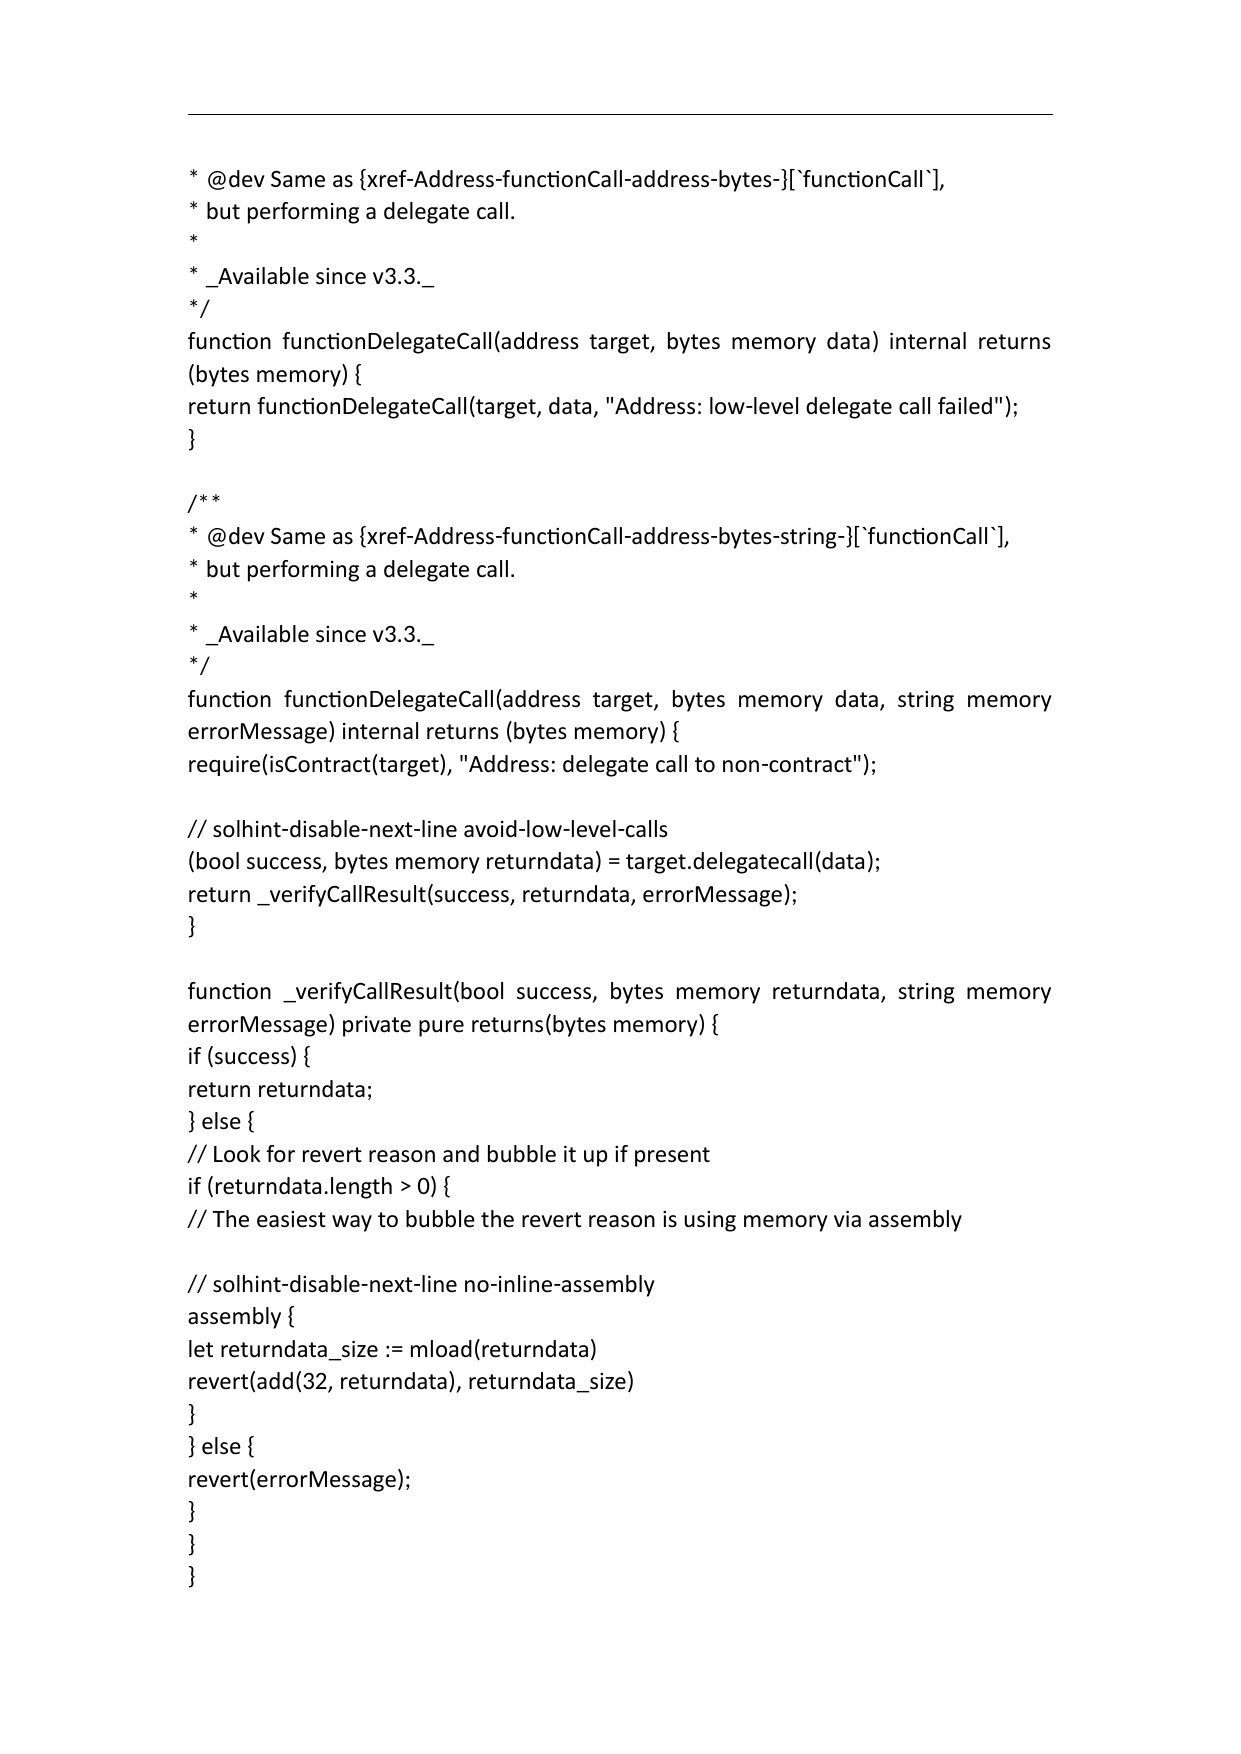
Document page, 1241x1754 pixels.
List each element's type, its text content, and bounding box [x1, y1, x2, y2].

text * but performing a delegate call. [187, 194, 1053, 227]
text function functionDelegateCall(address target, bytes memory data) internal returns (bytes memory) { [187, 324, 1053, 389]
text } [187, 1559, 1053, 1592]
text } [187, 1397, 1053, 1429]
text if (success) { [187, 1039, 1053, 1072]
text } else { [187, 1429, 1053, 1462]
text /** [187, 487, 1053, 519]
text function functionDelegateCall(address target, bytes memory data, string memory errorMessage) internal returns (bytes memory) { [187, 682, 1053, 747]
text // Look for revert reason and bubble it up if present [187, 1137, 1053, 1169]
text * [187, 584, 1053, 617]
text * @dev Same as {xref-Address-functionCall-address-bytes-string-}[`functionCall`], [187, 519, 1053, 552]
text } [187, 422, 1053, 454]
text */ [187, 292, 1053, 324]
text * @dev Same as {xref-Address-functionCall-address-bytes-}[`functionCall`], [187, 162, 1053, 194]
text */ [187, 649, 1053, 682]
text * _Available since v3.3._ [187, 259, 1053, 292]
text // solhint-disable-next-line no-inline-assembly [187, 1267, 1053, 1299]
text } [187, 1527, 1053, 1559]
text * but performing a delegate call. [187, 552, 1053, 584]
text require(isContract(target), "Address: delegate call to non-contract"); [187, 747, 1053, 779]
text return returndata; [187, 1072, 1053, 1104]
text * [187, 227, 1053, 259]
text } [187, 909, 1053, 942]
text return _verifyCallResult(success, returndata, errorMessage); [187, 877, 1053, 909]
text assembly { [187, 1299, 1053, 1332]
text } else { [187, 1104, 1053, 1137]
text // The easiest way to bubble the revert reason is using memory via assembly [187, 1202, 1053, 1234]
text if (returndata.length > 0) { [187, 1169, 1053, 1202]
text revert(errorMessage); [187, 1462, 1053, 1494]
text let returndata_size := mload(returndata) [187, 1332, 1053, 1364]
text } [187, 1494, 1053, 1527]
text // solhint-disable-next-line avoid-low-level-calls [187, 812, 1053, 844]
text revert(add(32, returndata), returndata_size) [187, 1364, 1053, 1397]
text return functionDelegateCall(target, data, "Address: low-level delegate call failed"); [187, 389, 1053, 422]
text (bool success, bytes memory returndata) = target.delegatecall(data); [187, 844, 1053, 877]
text * _Available since v3.3._ [187, 617, 1053, 649]
text function _verifyCallResult(bool success, bytes memory returndata, string memory errorMessage) private pure returns(bytes memory) { [187, 974, 1053, 1039]
